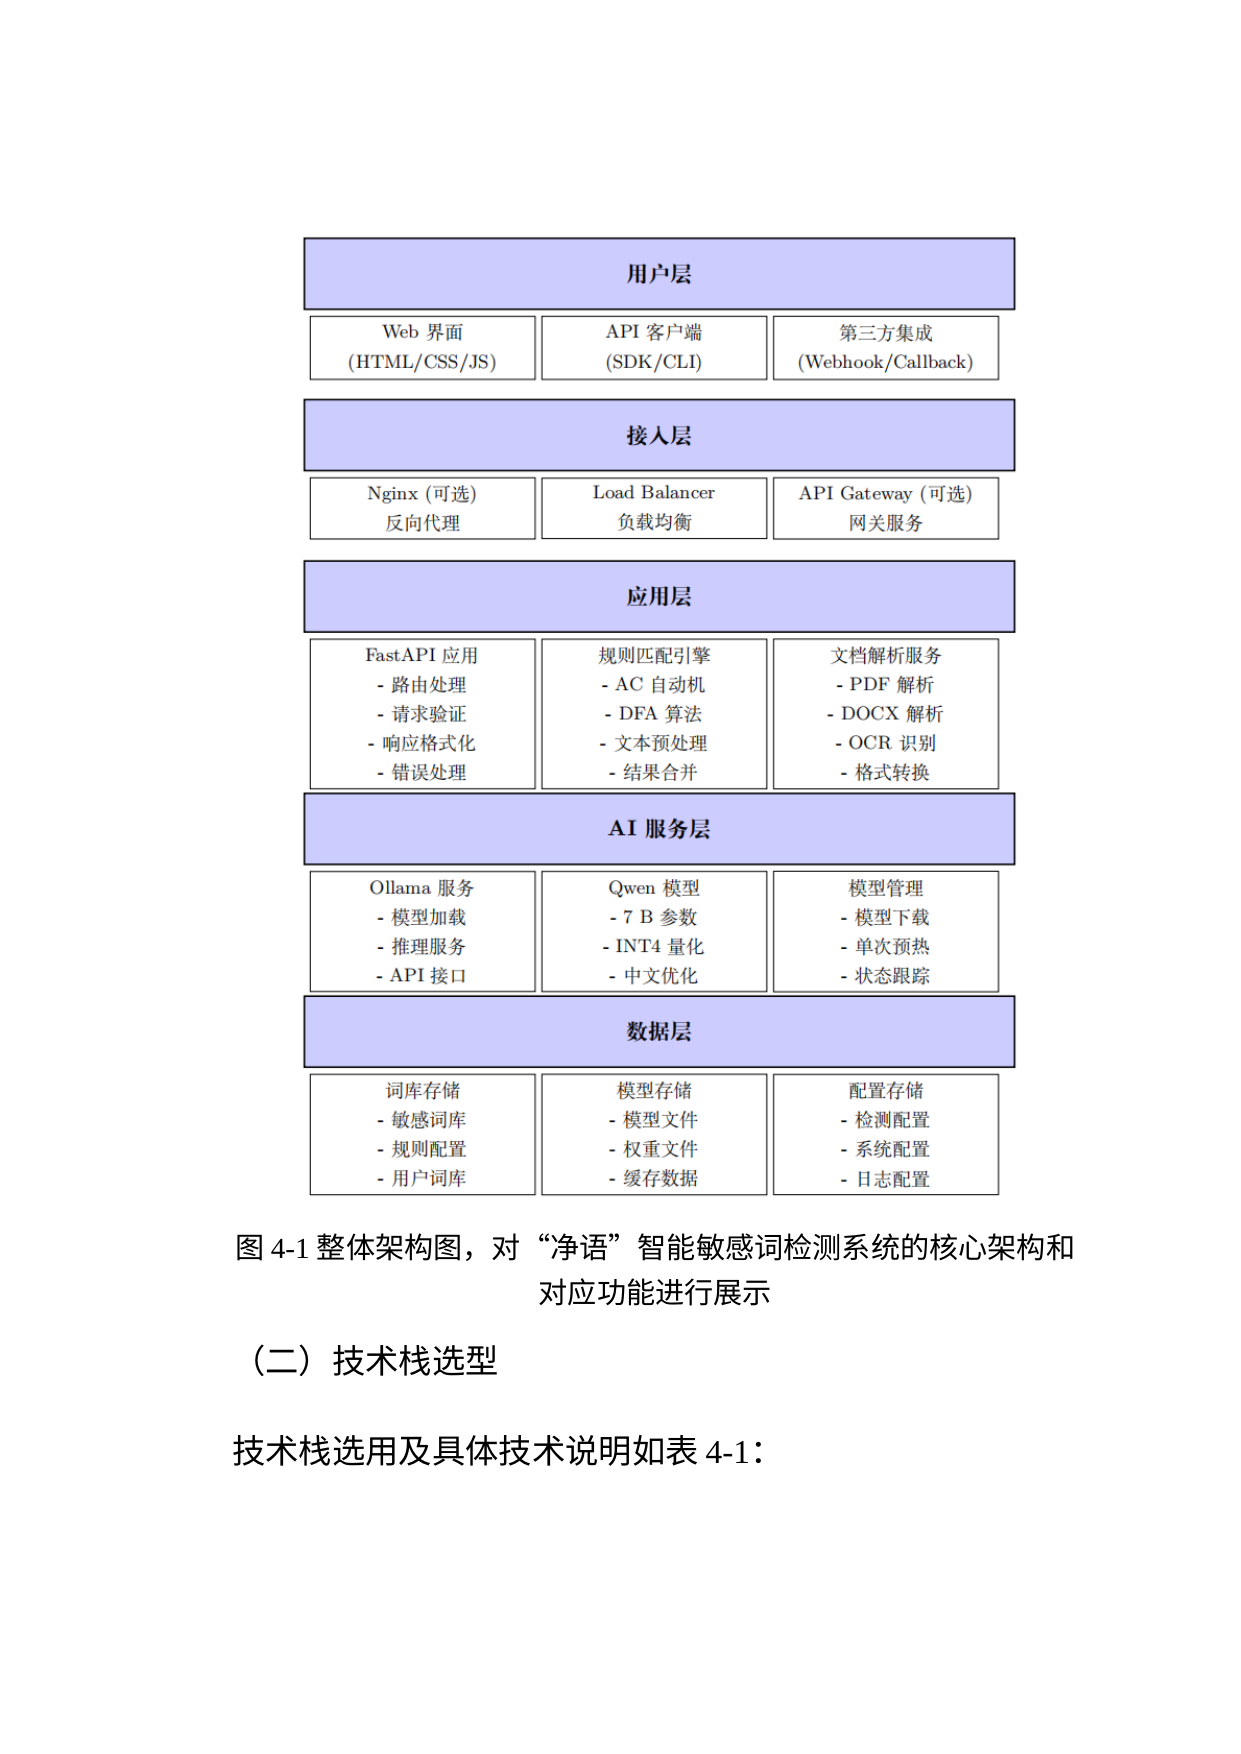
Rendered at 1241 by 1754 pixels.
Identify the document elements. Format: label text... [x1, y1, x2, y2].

picture [289, 225, 1030, 1214]
subtitle （二）技术栈选型 [165, 1313, 1087, 1404]
text 技术栈选用及具体技术说明如表4-1： [165, 1404, 1087, 1494]
text 图4-1 整体架构图，对“净语”智能敏感词检测系统的核心架构和 [165, 1223, 1087, 1268]
text 对应功能进行展示 [165, 1268, 1087, 1313]
